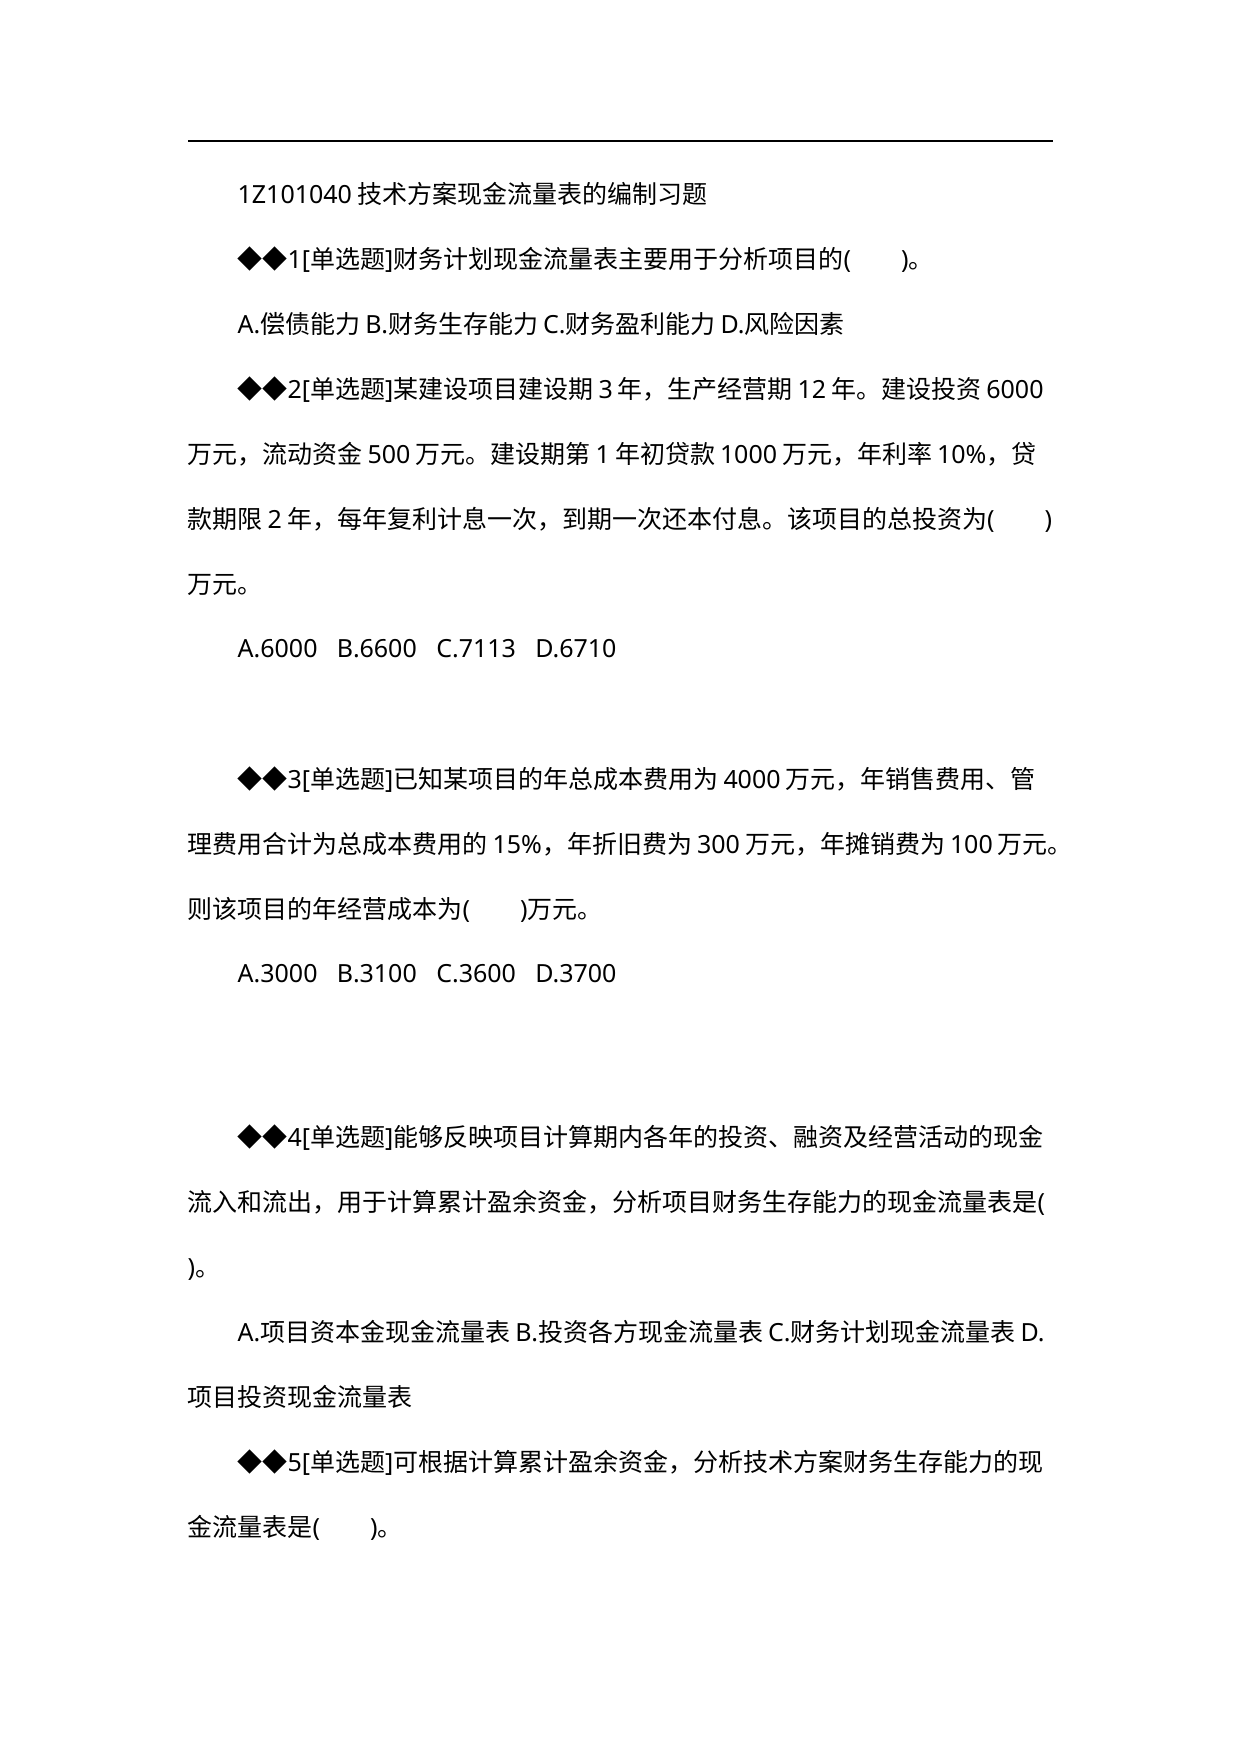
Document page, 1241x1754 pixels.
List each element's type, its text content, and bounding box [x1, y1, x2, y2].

text A.项目资本金现金流量表B.投资各方现金流量表C.财务计划现金流量表D.项目投资现金流量表 [187, 1298, 1053, 1428]
text A.3000 B.3100 C.3600 D.3700 [187, 941, 1053, 1006]
text ◆◆3[单选题]已知某项目的年总成本费用为4000万元，年销售费用、管理费用合计为总成本费用的15%，年折旧费为300万元，年摊销费为100万元。则该项目的年经营成本为( )万元。 [187, 746, 1053, 941]
text ◆◆5[单选题]可根据计算累计盈余资金，分析技术方案财务生存能力的现金流量表是( )。 [187, 1428, 1053, 1558]
text ◆◆4[单选题]能够反映项目计算期内各年的投资、融资及经营活动的现金流入和流出，用于计算累计盈余资金，分析项目财务生存能力的现金流量表是( )。 [187, 1103, 1053, 1298]
text 1Z101040技术方案现金流量表的编制习题 [187, 161, 1053, 226]
text A.6000 B.6600 C.7113 D.6710 [187, 616, 1053, 681]
text ◆◆2[单选题]某建设项目建设期3年，生产经营期12年。建设投资6000万元，流动资金500万元。建设期第1年初贷款1000万元，年利率10%，贷款期限2年，每年复利计息一次，到期一次还本付息。该项目的总投资为( )万元。 [187, 356, 1053, 616]
text ◆◆1[单选题]财务计划现金流量表主要用于分析项目的( )。 [187, 226, 1053, 291]
text A.偿债能力B.财务生存能力C.财务盈利能力D.风险因素 [187, 291, 1053, 356]
